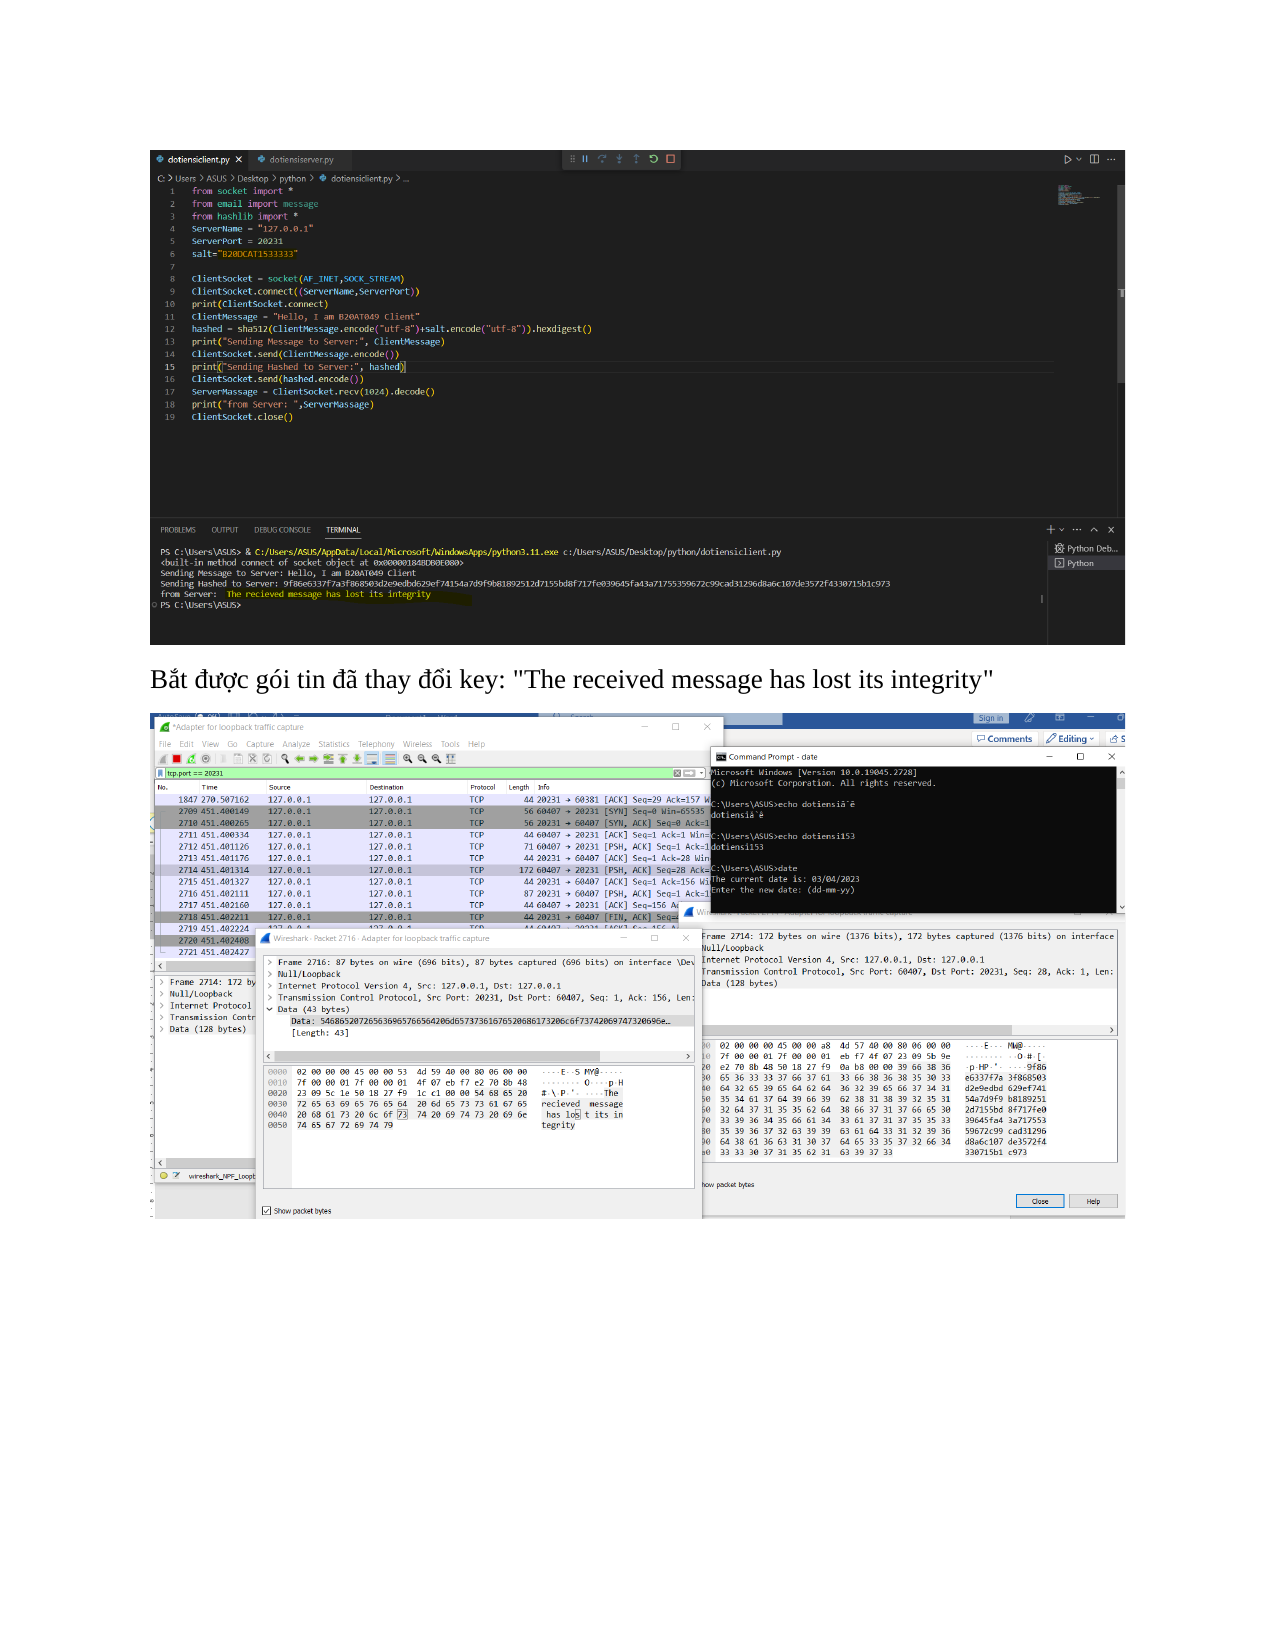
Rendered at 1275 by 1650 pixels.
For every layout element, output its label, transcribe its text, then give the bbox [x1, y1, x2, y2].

picture [150, 150, 1125, 645]
text Bắt được gói tin đã thay đổi key: "The received message has lost its integrity" [150, 663, 1125, 694]
picture [150, 713, 1125, 1219]
